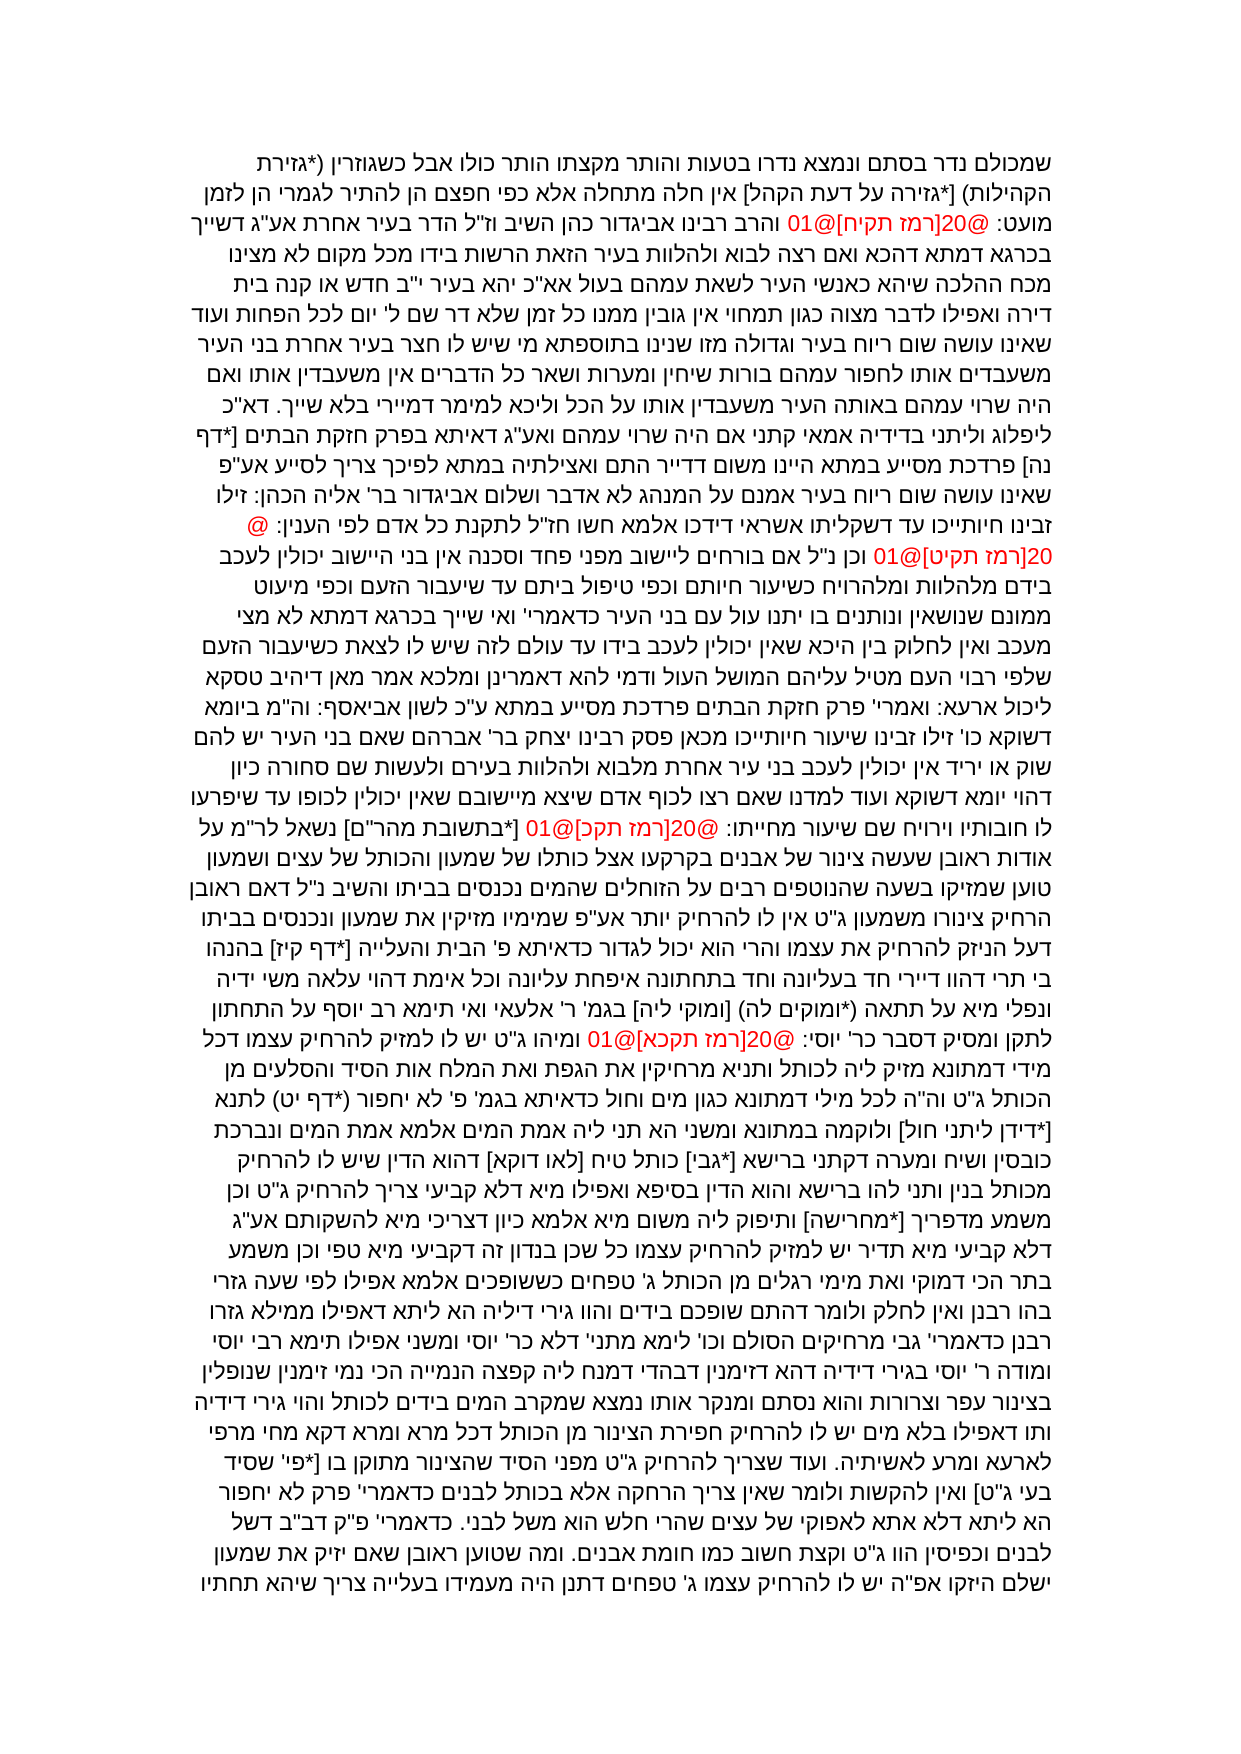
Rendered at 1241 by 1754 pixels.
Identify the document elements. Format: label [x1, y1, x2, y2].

text [187, 150, 1053, 1596]
